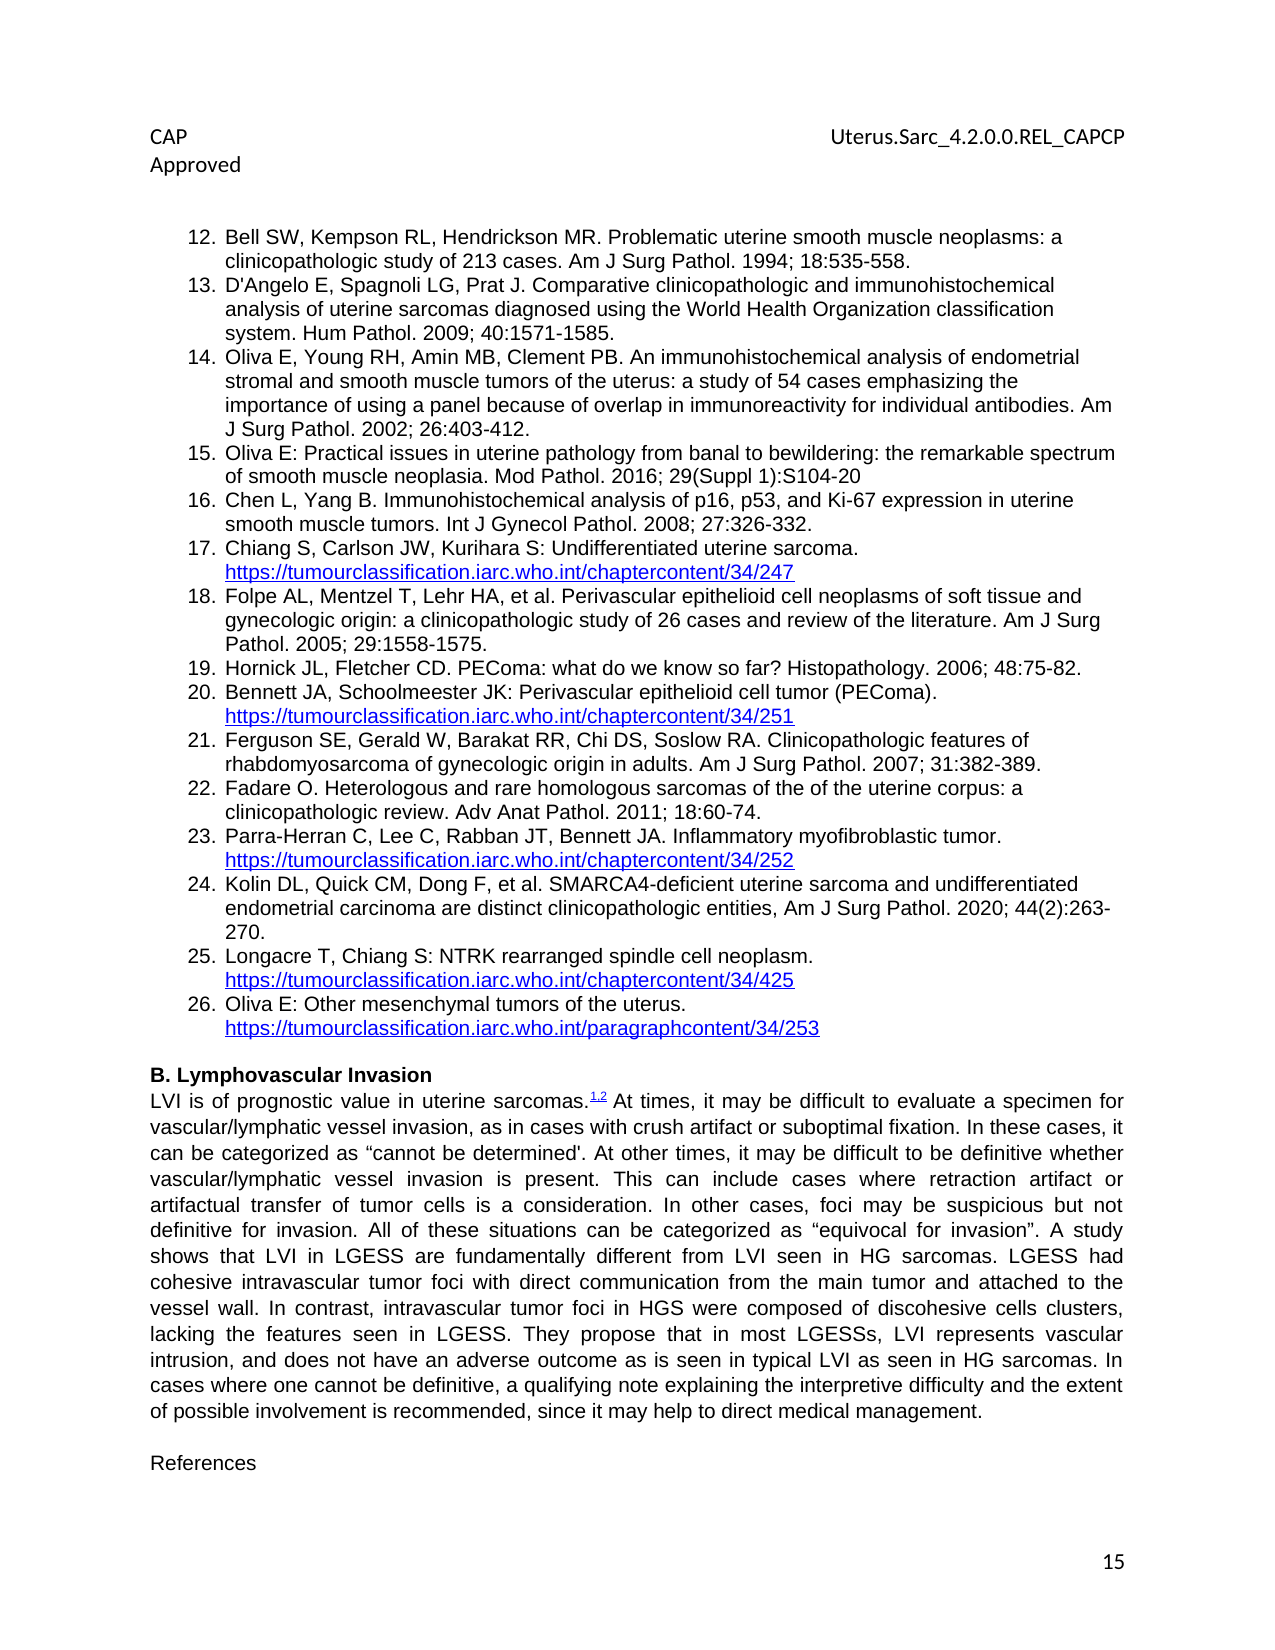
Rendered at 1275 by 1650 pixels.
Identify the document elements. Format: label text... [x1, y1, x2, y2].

list Fadare O. Heterologous and rare homologous sarcomas of the of the uterine corpus: a clinicopathologic review. Adv Anat Pathol. 2011; 18:60-74. [187, 776, 1125, 824]
list Longacre T, Chiang S: NTRK rearranged spindle cell neoplasm. https://tumourclassification.iarc.who.int/chaptercontent/34/425 [187, 943, 1125, 991]
text References [150, 1451, 1125, 1475]
list Kolin DL, Quick CM, Dong F, et al. SMARCA4-deficient uterine sarcoma and undifferentiated endometrial carcinoma are distinct clinicopathologic entities, Am J Surg Pathol. 2020; 44(2):263-270. [187, 872, 1125, 943]
text LVI is of prognostic value in uterine sarcomas.1,2 At times, it may be difficult to evaluate a specimen for vascular/lymphatic vessel invasion, as in cases with crush artifact or suboptimal fixation. In these cases, it can be categorized as “cannot be determined'. At other times, it may be difficult to be definitive whether vascular/lymphatic vessel invasion is present. This can include cases where retraction artifact or artifactual transfer of tumor cells is a consideration. In other cases, foci may be suspicious but not definitive for invasion. All of these situations can be categorized as “equivocal for invasion”. A study shows that LVI in LGESS are fundamentally different from LVI seen in HG sarcomas. LGESS had cohesive intravascular tumor foci with direct communication from the main tumor and attached to the vessel wall. In contrast, intravascular tumor foci in HGS were composed of discohesive cells clusters, lacking the features seen in LGESS. They propose that in most LGESSs, LVI represents vascular intrusion, and does not have an adverse outcome as is seen in typical LVI as seen in HG sarcomas. In cases where one cannot be definitive, a qualifying note explaining the interpretive difficulty and the extent of possible involvement is recommended, since it may help to direct medical management. [150, 1089, 1125, 1423]
list Ferguson SE, Gerald W, Barakat RR, Chi DS, Soslow RA. Clinicopathologic features of rhabdomyosarcoma of gynecologic origin in adults. Am J Surg Pathol. 2007; 31:382-389. [187, 728, 1125, 776]
list Bell SW, Kempson RL, Hendrickson MR. Problematic uterine smooth muscle neoplasms: a clinicopathologic study of 213 cases. Am J Surg Pathol. 1994; 18:535-558. [187, 225, 1125, 273]
list Parra-Herran C, Lee C, Rabban JT, Bennett JA. Inflammatory myofibroblastic tumor. https://tumourclassification.iarc.who.int/chaptercontent/34/252 [187, 824, 1125, 872]
list Chiang S, Carlson JW, Kurihara S: Undifferentiated uterine sarcoma. https://tumourclassification.iarc.who.int/chaptercontent/34/247 [187, 536, 1125, 584]
list Oliva E: Practical issues in uterine pathology from banal to bewildering: the remarkable spectrum of smooth muscle neoplasia. Mod Pathol. 2016; 29(Suppl 1):S104-20 [187, 440, 1125, 488]
list D'Angelo E, Spagnoli LG, Prat J. Comparative clinicopathologic and immunohistochemical analysis of uterine sarcomas diagnosed using the World Health Organization classification system. Hum Pathol. 2009; 40:1571-1585. [187, 273, 1125, 344]
list Hornick JL, Fletcher CD. PEComa: what do we know so far? Histopathology. 2006; 48:75-82. [187, 656, 1125, 680]
list Oliva E, Young RH, Amin MB, Clement PB. An immunohistochemical analysis of endometrial stromal and smooth muscle tumors of the uterus: a study of 54 cases emphasizing the importance of using a panel because of overlap in immunoreactivity for individual antibodies. Am J Surg Pathol. 2002; 26:403-412. [187, 344, 1125, 440]
list Oliva E: Other mesenchymal tumors of the uterus. https://tumourclassification.iarc.who.int/paragraphcontent/34/253 [187, 991, 1125, 1039]
list Bennett JA, Schoolmeester JK: Perivascular epithelioid cell tumor (PEComa). https://tumourclassification.iarc.who.int/chaptercontent/34/251 [187, 680, 1125, 728]
list Folpe AL, Mentzel T, Lehr HA, et al. Perivascular epithelioid cell neoplasms of soft tissue and gynecologic origin: a clinicopathologic study of 26 cases and review of the literature. Am J Surg Pathol. 2005; 29:1558-1575. [187, 584, 1125, 656]
text B. Lymphovascular Invasion [150, 1063, 1125, 1087]
list Chen L, Yang B. Immunohistochemical analysis of p16, p53, and Ki-67 expression in uterine smooth muscle tumors. Int J Gynecol Pathol. 2008; 27:326-332. [187, 488, 1125, 536]
